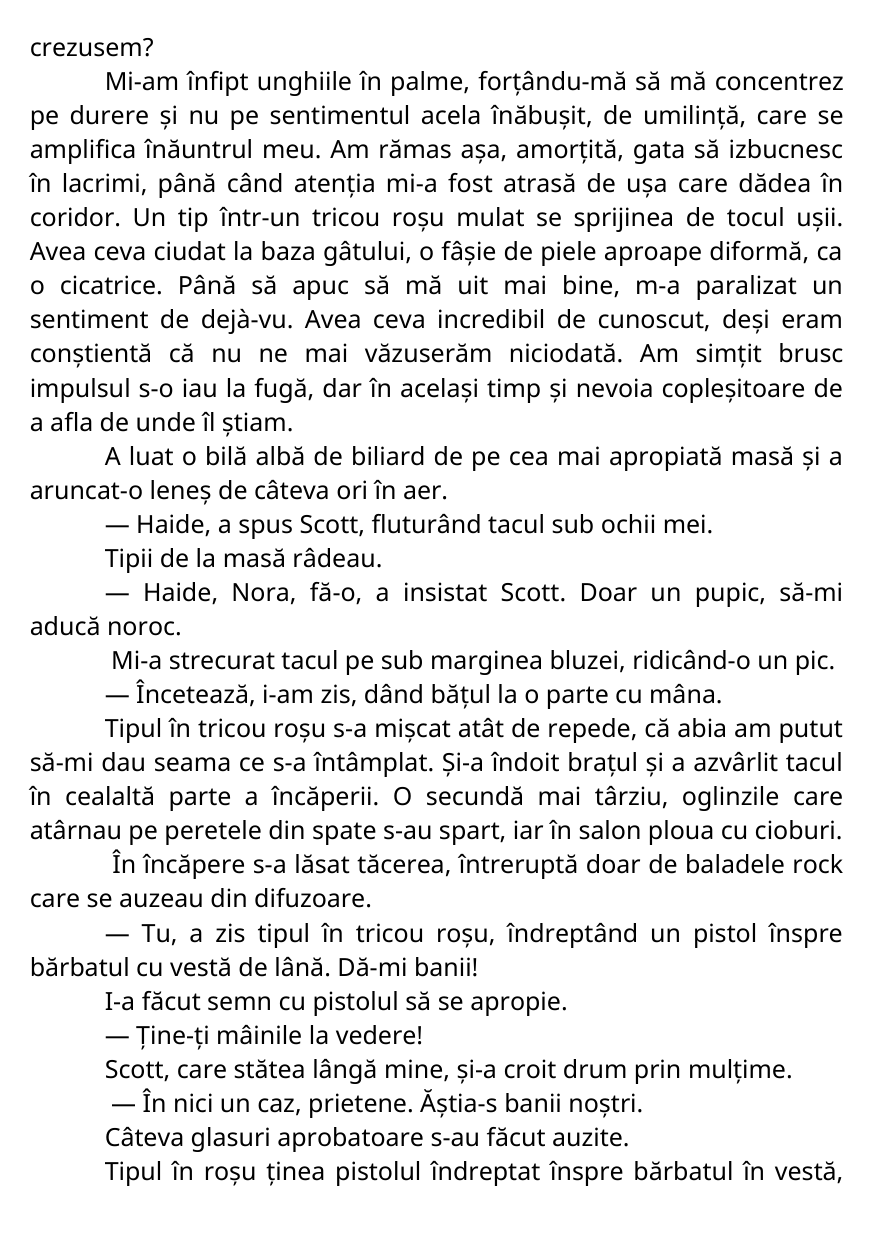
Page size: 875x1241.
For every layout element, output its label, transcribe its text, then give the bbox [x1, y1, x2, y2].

text Mi-a strecurat tacul pe sub marginea bluzei, ridicând-o un pic. [29, 643, 844, 677]
text În încăpere s-a lăsat tăcerea, întreruptă doar de baladele rock care se auzeau din difuzoare. [29, 847, 844, 915]
text — Haide, Nora, fă-o, a insistat Scott. Doar un pupic, să-mi aducă noroc. [29, 574, 844, 643]
text Mi-am înfipt unghiile în palme, forţându-mă să mă concentrez pe durere şi nu pe sentimentul acela înăbuşit, de umilinţă, care se amplifica înăuntrul meu. Am rămas aşa, amorţită, gata să izbucnesc în lacrimi, până când atenţia mi-a fost atrasă de uşa care dădea în coridor. Un tip într-un tricou roşu mulat se sprijinea de tocul uşii. Avea ceva ciudat la baza gâtului, o fâşie de piele aproape diformă, ca o cicatrice. Până să apuc să mă uit mai bine, m-a paralizat un sentiment de dejà-vu. Avea ceva incredibil de cunoscut, deşi eram conştientă că nu ne mai văzuserăm niciodată. Am simţit brusc impulsul s-o iau la fugă, dar în acelaşi timp şi nevoia copleşitoare de a afla de unde îl ştiam. [29, 64, 844, 438]
text — În nici un caz, prietene. Ăştia-s banii noştri. [29, 1086, 844, 1119]
text Scott, care stătea lângă mine, şi-a croit drum prin mulţime. [29, 1051, 844, 1086]
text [29, 29, 844, 64]
text Tipul în tricou roşu s-a mişcat atât de repede, că abia am putut să-mi dau seama ce s-a întâmplat. Şi-a îndoit braţul şi a azvârlit tacul în cealaltă parte a încăperii. O secundă mai târziu, oglinzile care atârnau pe peretele din spate s-au spart, iar în salon ploua cu cioburi. [29, 711, 844, 847]
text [29, 1154, 844, 1188]
text Tipii de la masă râdeau. [29, 541, 844, 574]
text I-a făcut semn cu pistolul să se apropie. [29, 983, 844, 1017]
text — Tu, a zis tipul în tricou roşu, îndreptând un pistol înspre bărbatul cu vestă de lână. Dă-mi banii! [29, 915, 844, 983]
text — Ţine-ţi mâinile la vedere! [29, 1017, 844, 1051]
text A luat o bilă albă de biliard de pe cea mai apropiată masă şi a aruncat-o leneş de câteva ori în aer. [29, 438, 844, 506]
text — Încetează, i-am zis, dând băţul la o parte cu mâna. [29, 677, 844, 711]
text — Haide, a spus Scott, fluturând tacul sub ochii mei. [29, 506, 844, 541]
text Câteva glasuri aprobatoare s-au făcut auzite. [29, 1119, 844, 1154]
